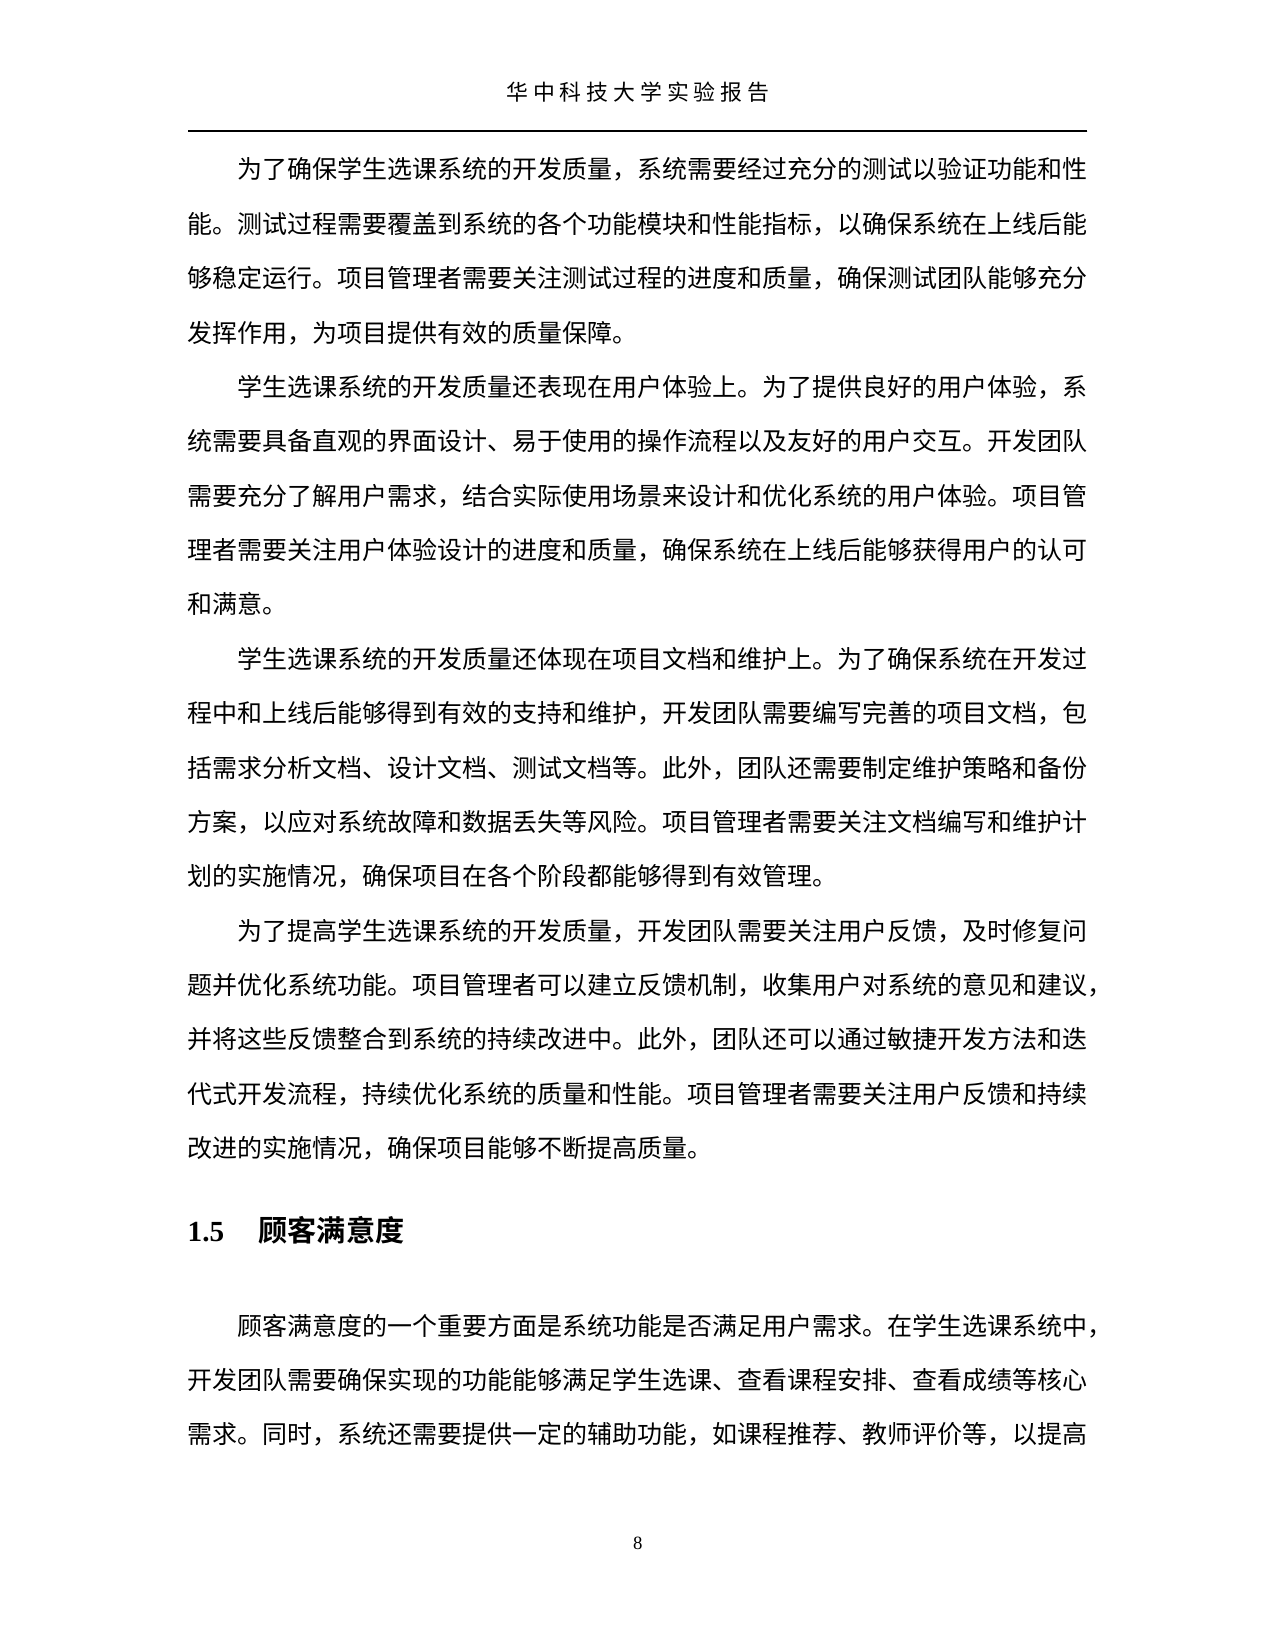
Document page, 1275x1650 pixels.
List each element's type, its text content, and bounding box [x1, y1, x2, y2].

subtitle 顾客满意度 [187, 1210, 1087, 1250]
text 为了提高学生选课系统的开发质量，开发团队需要关注用户反馈，及时修复问题并优化系统功能。项目管理者可以建立反馈机制，收集用户对系统的意见和建议，并将这些反馈整合到系统的持续改进中。此外，团队还可以通过敏捷开发方法和迭代式开发流程，持续优化系统的质量和性能。项目管理者需要关注用户反馈和持续改进的实施情况，确保项目能够不断提高质量。 [187, 911, 1087, 1165]
text 学生选课系统的开发质量还表现在用户体验上。为了提供良好的用户体验，系统需要具备直观的界面设计、易于使用的操作流程以及友好的用户交互。开发团队需要充分了解用户需求，结合实际使用场景来设计和优化系统的用户体验。项目管理者需要关注用户体验设计的进度和质量，确保系统在上线后能够获得用户的认可和满意。 [187, 367, 1087, 621]
text 为了确保学生选课系统的开发质量，系统需要经过充分的测试以验证功能和性能。测试过程需要覆盖到系统的各个功能模块和性能指标，以确保系统在上线后能够稳定运行。项目管理者需要关注测试过程的进度和质量，确保测试团队能够充分发挥作用，为项目提供有效的质量保障。 [187, 150, 1087, 349]
text 学生选课系统的开发质量还体现在项目文档和维护上。为了确保系统在开发过程中和上线后能够得到有效的支持和维护，开发团队需要编写完善的项目文档，包括需求分析文档、设计文档、测试文档等。此外，团队还需要制定维护策略和备份方案，以应对系统故障和数据丢失等风险。项目管理者需要关注文档编写和维护计划的实施情况，确保项目在各个阶段都能够得到有效管理。 [187, 639, 1087, 893]
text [187, 1306, 1087, 1451]
